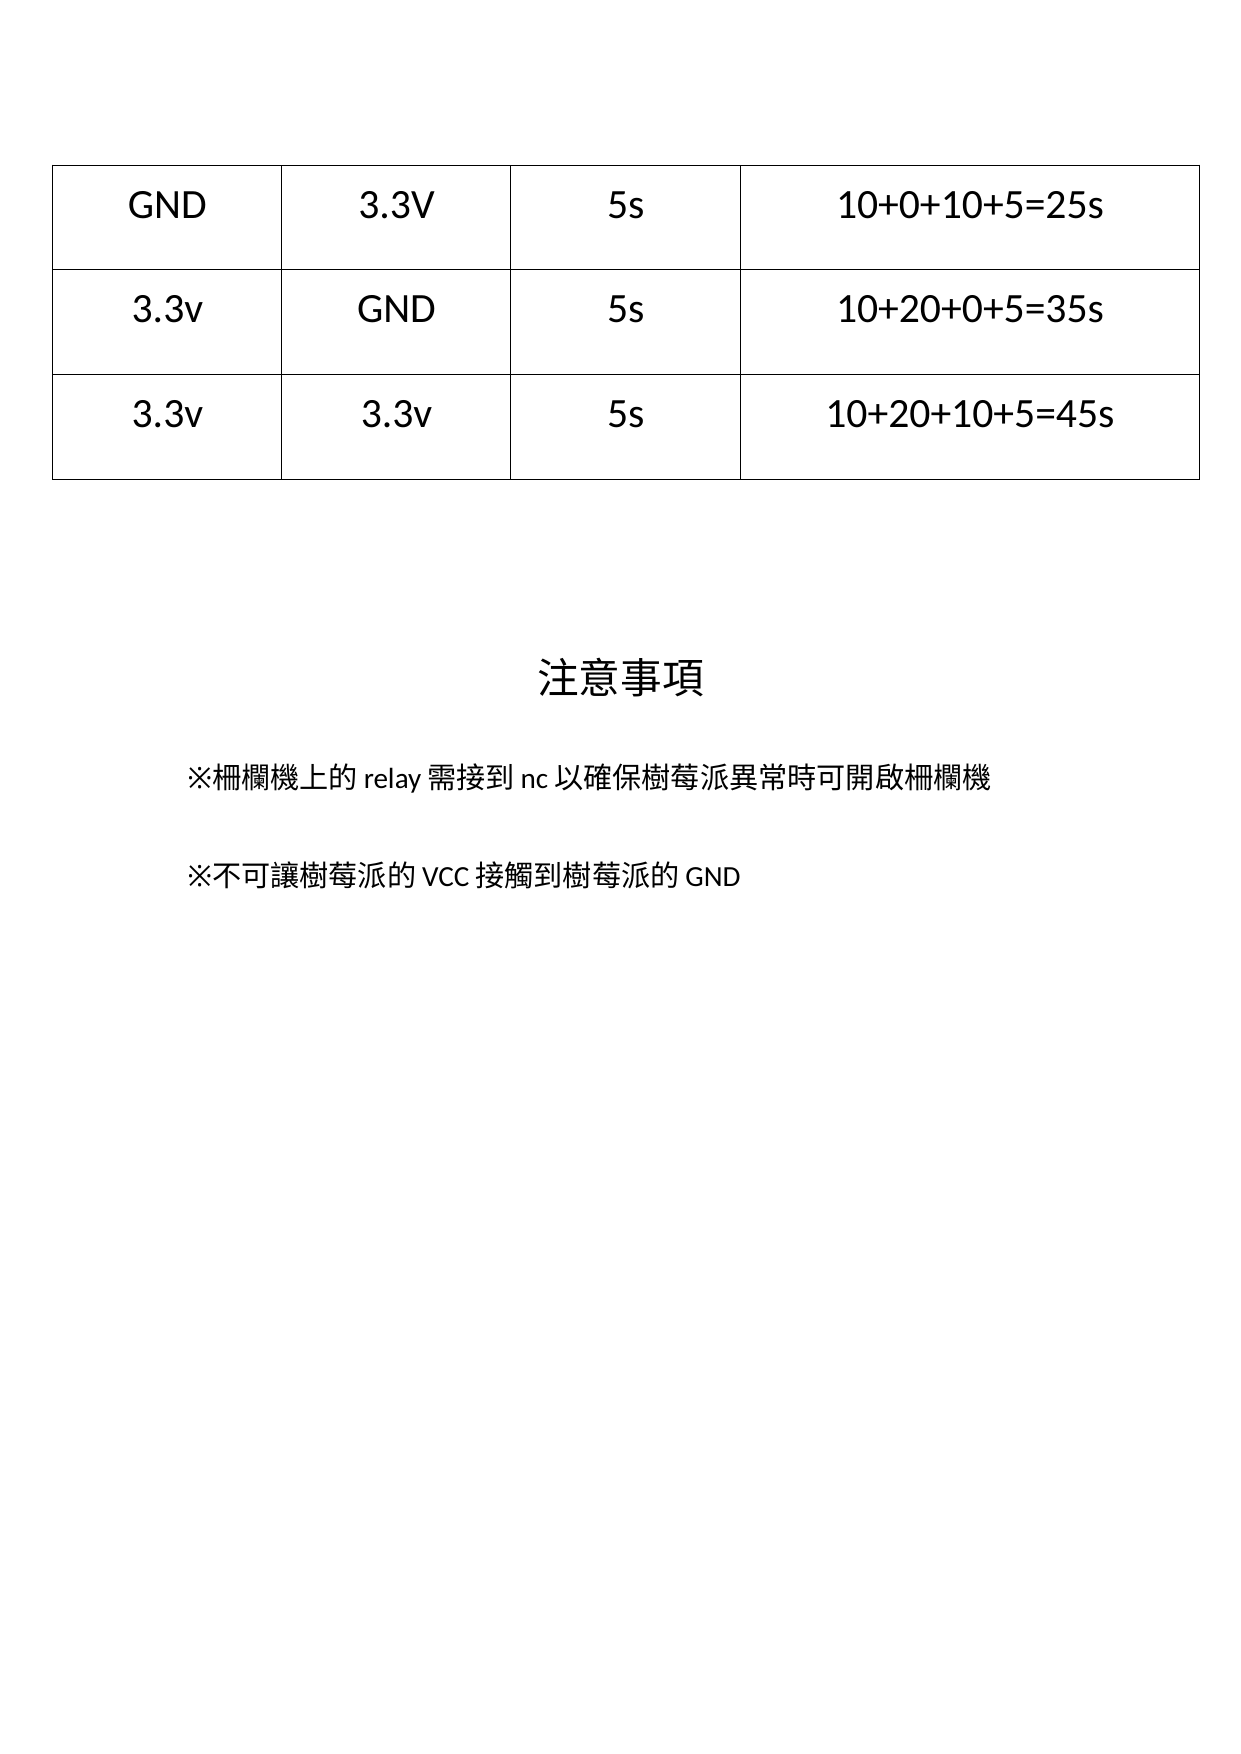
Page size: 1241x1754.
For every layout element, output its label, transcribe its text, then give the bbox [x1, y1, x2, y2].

text 注意事項 [187, 637, 1053, 712]
table_cell 10+20+10+5=45s [741, 375, 1199, 478]
table_cell 3.3v [53, 270, 281, 374]
table_cell 10+0+10+5=25s [741, 166, 1199, 269]
text ※柵欄機上的relay需接到nc以確保樹莓派異常時可開啟柵欄機 [187, 738, 1053, 813]
table_cell 5s [511, 375, 740, 478]
table_cell 3.3V [282, 166, 510, 269]
table_cell 5s [511, 166, 740, 269]
table_cell 3.3v [282, 375, 510, 478]
table_cell 3.3v [53, 375, 281, 478]
text ※不可讓樹莓派的VCC接觸到樹莓派的GND [187, 836, 1053, 911]
table_cell 5s [511, 270, 740, 374]
table_cell 10+20+0+5=35s [741, 270, 1199, 374]
table_cell GND [53, 166, 281, 269]
table_cell GND [282, 270, 510, 374]
